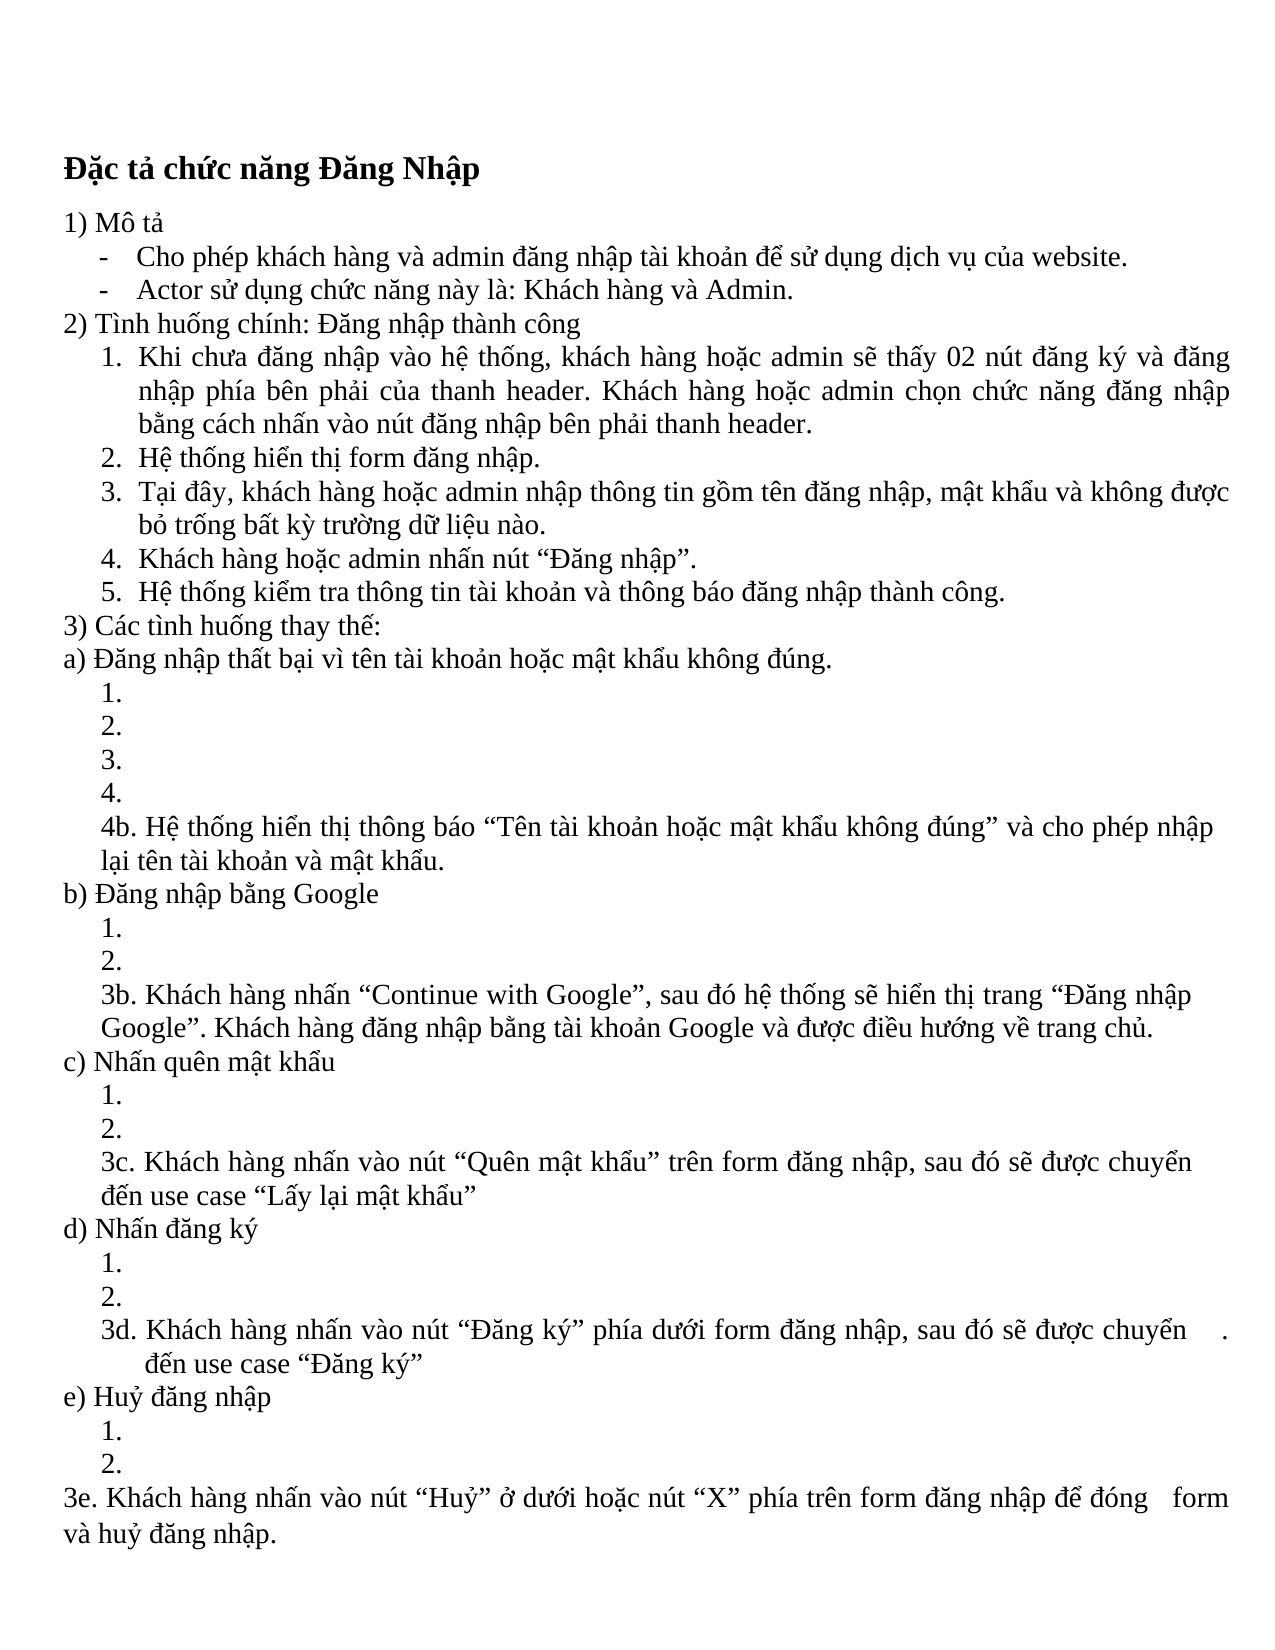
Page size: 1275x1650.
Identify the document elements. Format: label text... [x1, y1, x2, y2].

text 3c. Khách hàng nhấn vào nút “Quên mật khẩu” trên form đăng nhập, sau đó sẽ được chuyển … đến use case “Lấy lại mật khẩu” [101, 1144, 1231, 1212]
text 2) Tình huống chính: Đăng nhập thành công [63, 306, 1231, 339]
subtitle Đặc tả chức năng Đăng Nhập [63, 148, 1231, 186]
text c) Nhấn quên mật khẩu [63, 1044, 1231, 1077]
text a) Đăng nhập thất bại vì tên tài khoản hoặc mật khẩu không đúng. [63, 641, 1231, 675]
text d) Nhấn đăng ký [63, 1212, 1231, 1245]
text 3e. Khách hàng nhấn vào nút “Huỷ” ở dưới hoặc nút “X” phía trên form đăng nhập để đóng form và huỷ đăng nhập. [63, 1480, 1231, 1550]
list Actor sử dụng chức năng này là: Khách hàng và Admin. [99, 272, 1231, 306]
list Khi chưa đăng nhập vào hệ thống, khách hàng hoặc admin sẽ thấy 02 nút đăng ký và đăng nhập phía bên phải của thanh header. Khách hàng hoặc admin chọn chức năng đăng nhập bằng cách nhấn vào nút đăng nhập bên phải thanh header. [101, 339, 1231, 440]
text 3d. Khách hàng nhấn vào nút “Đăng ký” phía dưới form đăng nhập, sau đó sẽ được chuyển . … đến use case “Đăng ký” [101, 1312, 1231, 1379]
list Hệ thống hiển thị form đăng nhập. [101, 440, 1231, 474]
list Hệ thống kiểm tra thông tin tài khoản và thông báo đăng nhập thành công. [101, 574, 1231, 608]
list Tại đây, khách hàng hoặc admin nhập thông tin gồm tên đăng nhập, mật khẩu và không được bỏ trống bất kỳ trường dữ liệu nào. [101, 474, 1231, 541]
text 3) Các tình huống thay thế: [63, 608, 1231, 641]
list Cho phép khách hàng và admin đăng nhập tài khoản để sử dụng dịch vụ của website. [99, 239, 1231, 272]
text b) Đăng nhập bằng Google [63, 876, 1231, 910]
text 1) Mô tả [63, 205, 1231, 239]
text 4b. Hệ thống hiển thị thông báo “Tên tài khoản hoặc mật khẩu không đúng” và cho phép nhập . lại tên tài khoản và mật khẩu. [101, 809, 1231, 876]
list Khách hàng hoặc admin nhấn nút “Đăng nhập”. [101, 541, 1231, 574]
text 3b. Khách hàng nhấn “Continue with Google”, sau đó hệ thống sẽ hiển thị trang “Đăng nhập … Google”. Khách hàng đăng nhập bằng tài khoản Google và được điều hướng về trang chủ. [101, 977, 1231, 1044]
text e) Huỷ đăng nhập [63, 1379, 1231, 1413]
